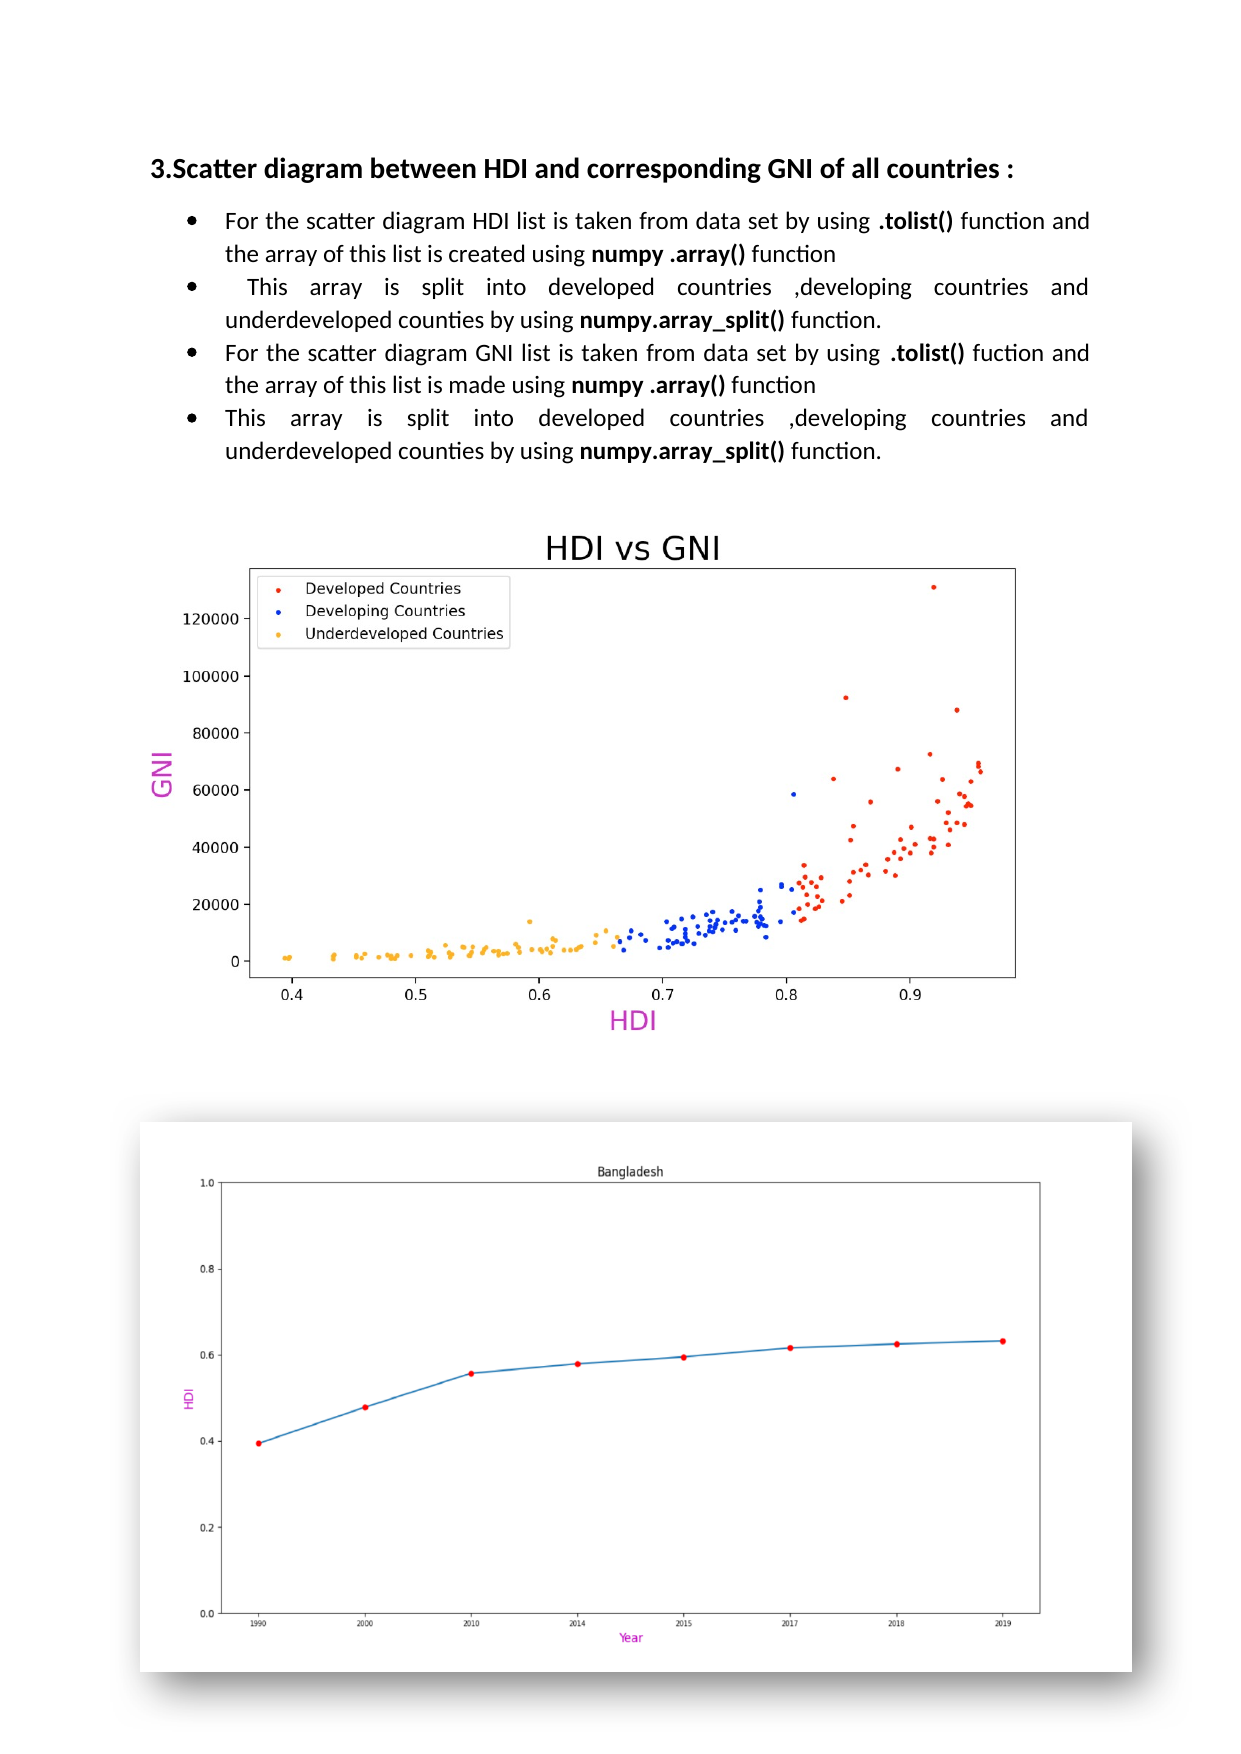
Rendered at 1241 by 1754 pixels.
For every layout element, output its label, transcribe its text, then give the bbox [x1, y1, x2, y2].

list For the scatter diagram HDI list is taken from data set by using .tolist() function and the array of this list is created using numpy .array() function [187, 205, 1090, 268]
picture [127, 513, 1068, 1036]
text 3.Scatter diagram between HDI and corresponding GNI of all countries : [150, 150, 1090, 186]
picture [140, 1122, 1132, 1672]
list For the scatter diagram GNI list is taken from data set by using .tolist() fuction and the array of this list is made using numpy .array() function [187, 337, 1090, 400]
list This array is split into developed countries ,developing countries and underdeveloped counties by using numpy.array_split() function. [187, 403, 1090, 466]
list This array is split into developed countries ,developing countries and underdeveloped counties by using numpy.array_split() function. [187, 271, 1090, 334]
